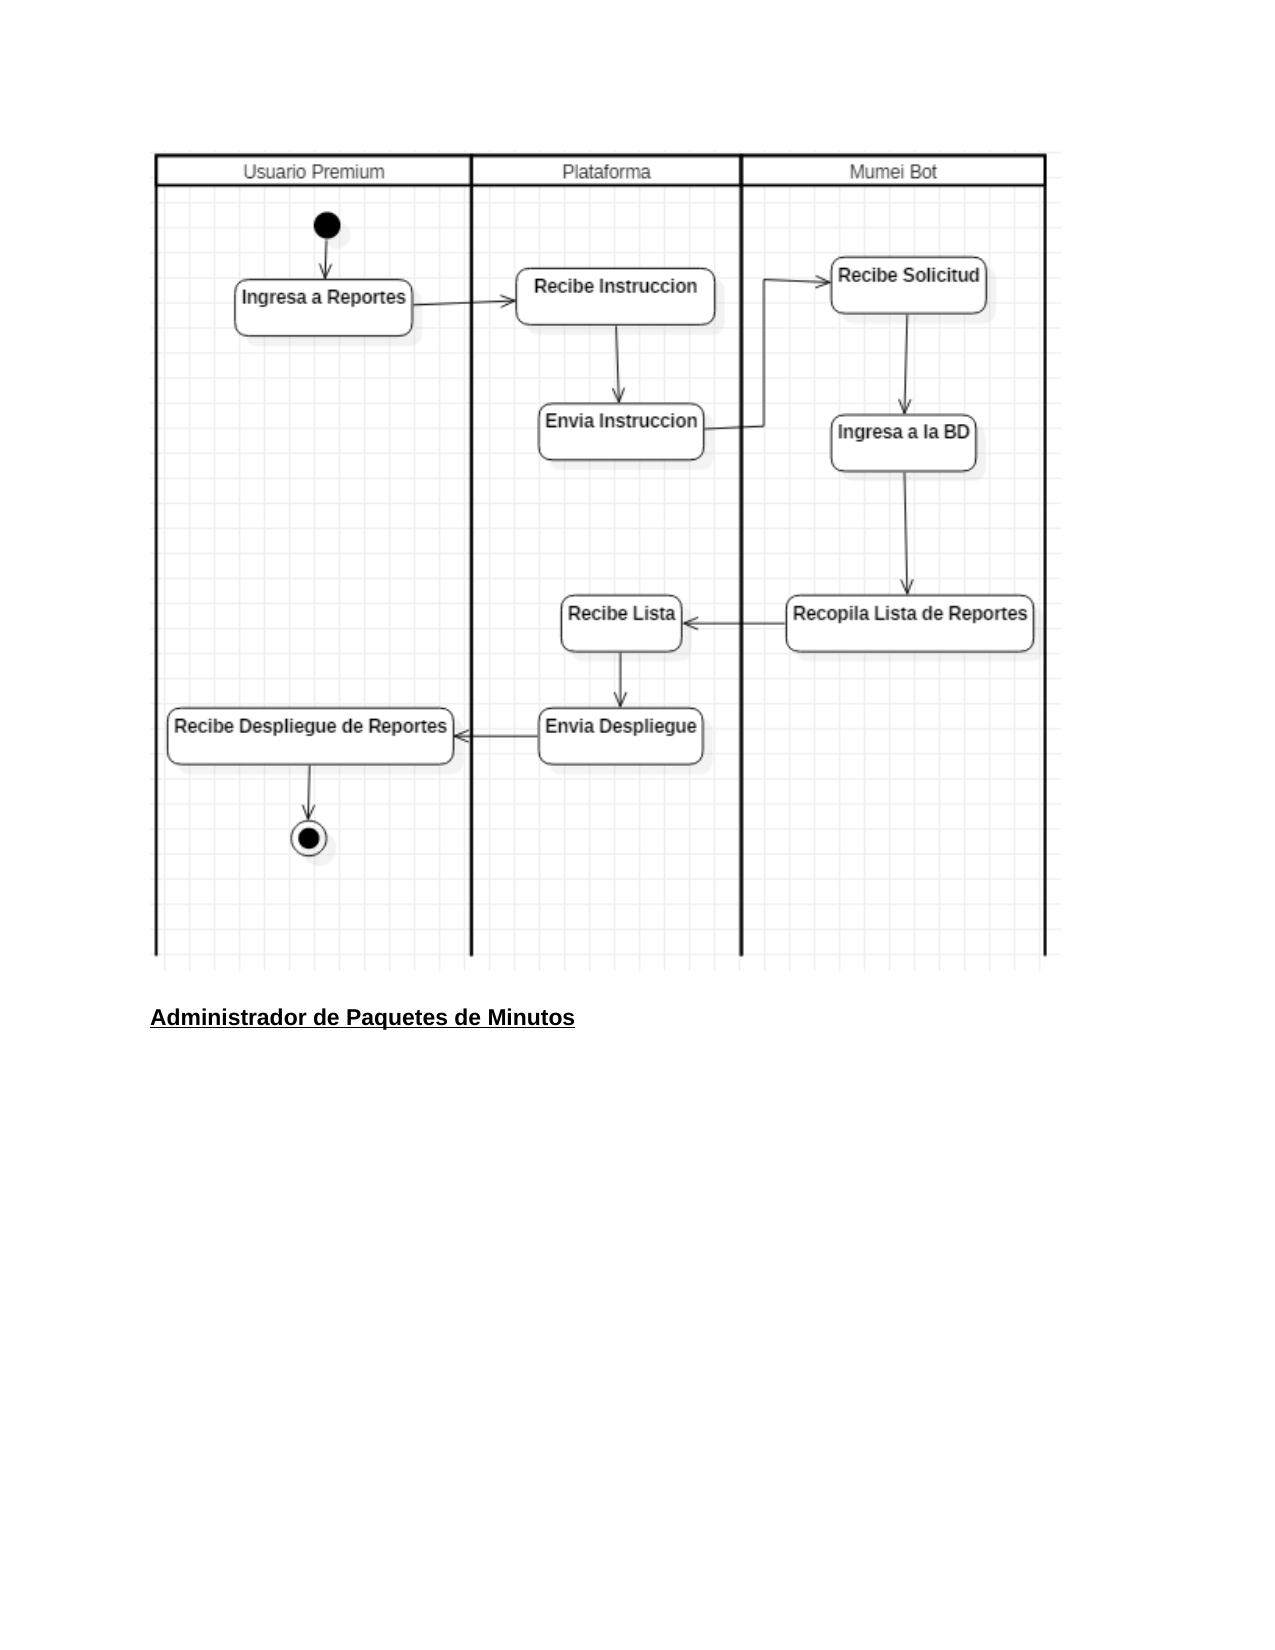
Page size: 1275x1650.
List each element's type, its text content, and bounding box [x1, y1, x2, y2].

picture [150, 150, 1061, 971]
text Administrador de Paquetes de Minutos [150, 1004, 1125, 1031]
